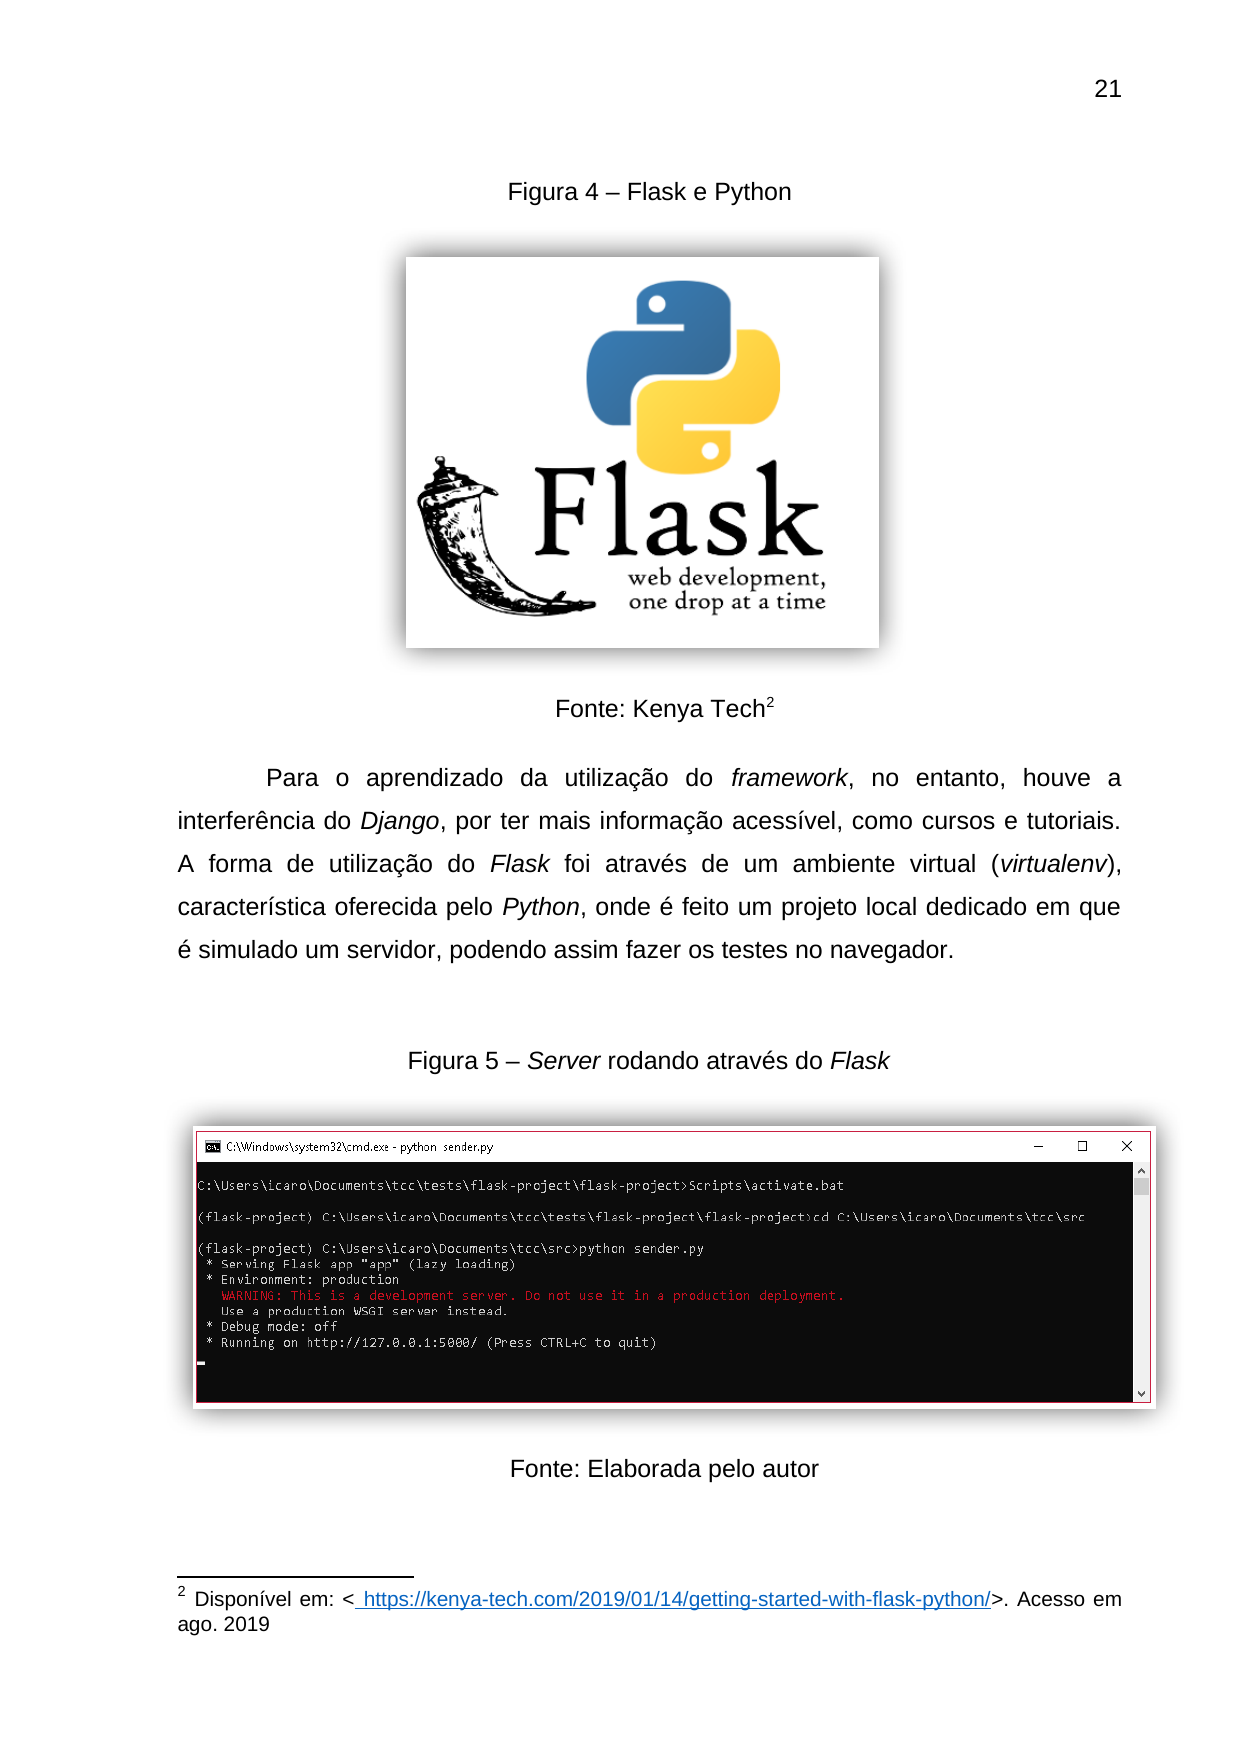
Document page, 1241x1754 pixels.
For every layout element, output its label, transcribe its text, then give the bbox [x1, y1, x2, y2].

picture [406, 257, 879, 648]
text Fonte: Kenya Tech [177, 694, 1122, 723]
text Fonte: Elaborada pelo autor [177, 1454, 1122, 1483]
text Figura 5 – Server rodando através do Flask [177, 1046, 1122, 1075]
picture [193, 1126, 1156, 1409]
text Figura 4 – Flask e Python [177, 177, 1122, 206]
text Para o aprendizado da utilização do framework, no entanto, houve a interferência do Django, por ter mais informação acessível, como cursos e tutoriais. A forma de utilização do Flask foi através de um ambiente virtual (virtualenv), característica oferecida pelo Python, onde é feito um projeto local dedicado em que é simulado um servidor, podendo assim fazer os testes no navegador. [177, 762, 1122, 964]
